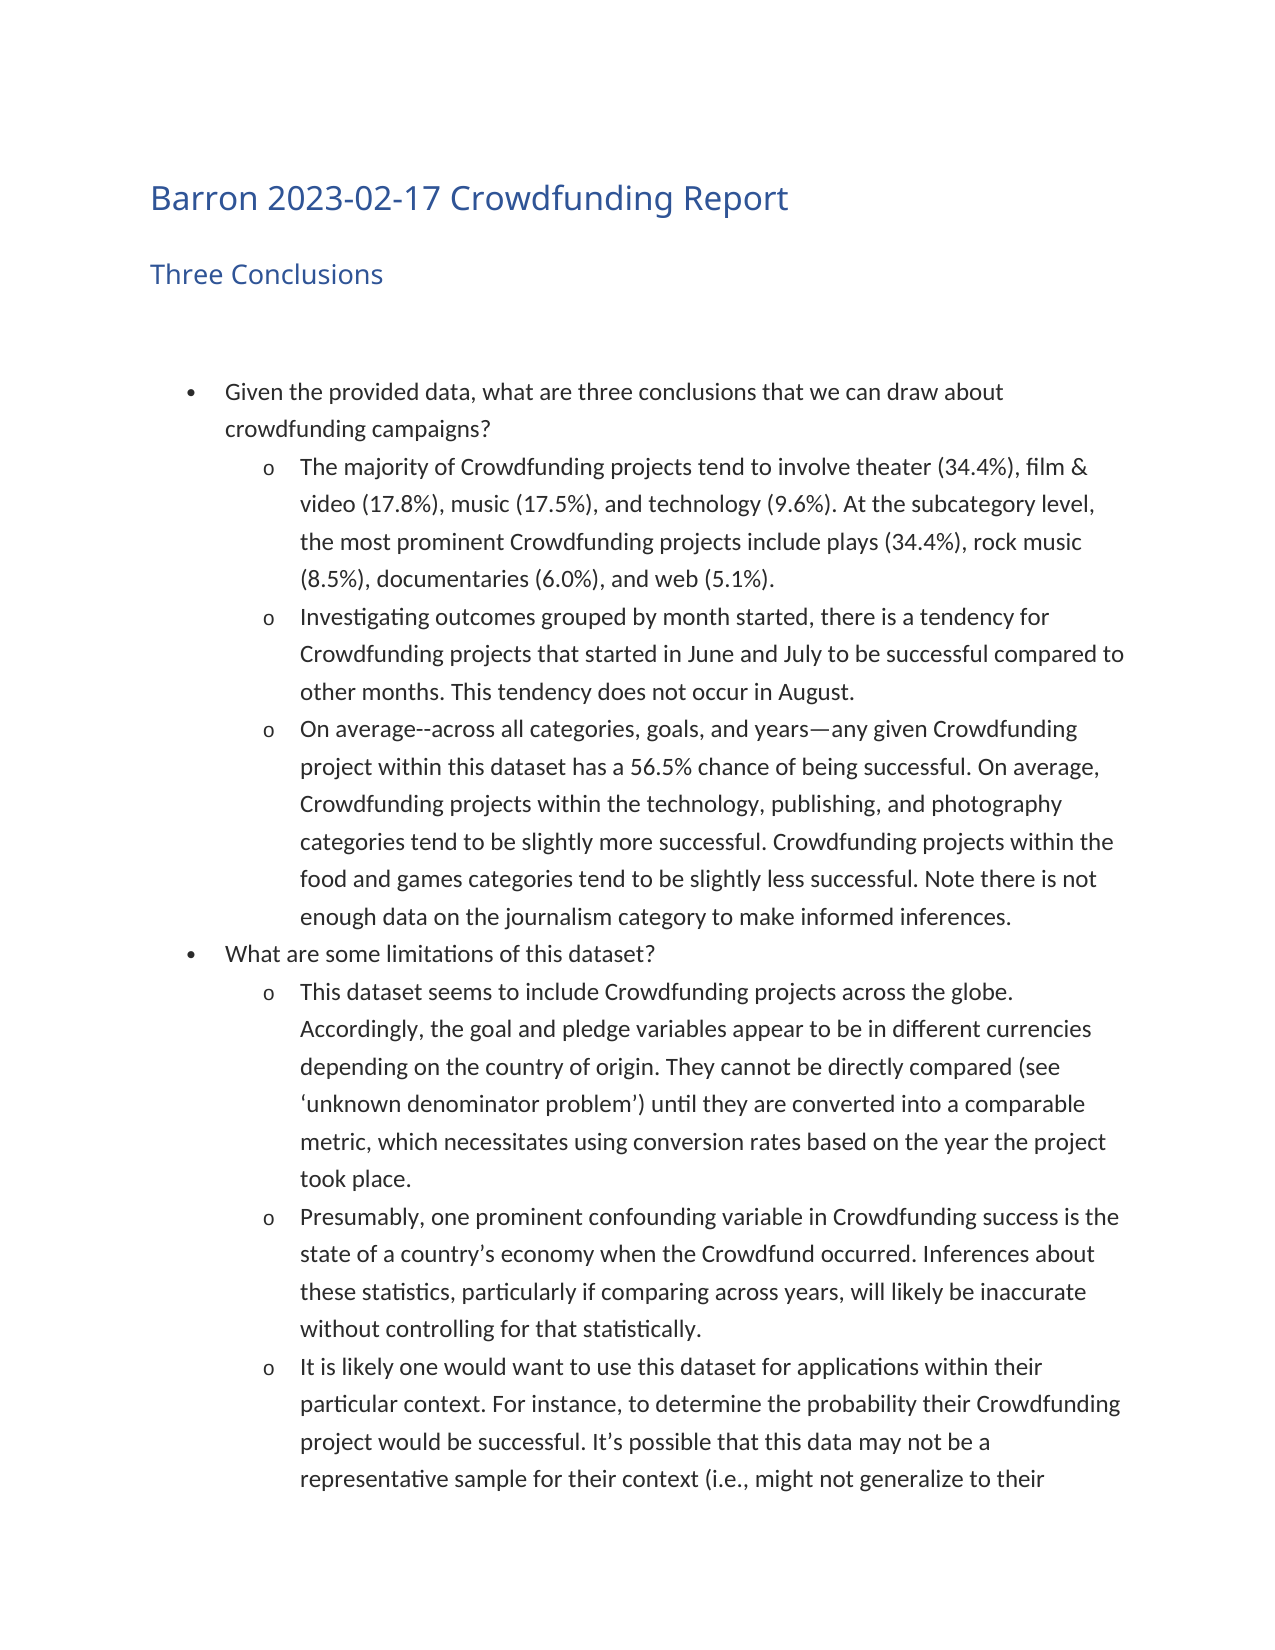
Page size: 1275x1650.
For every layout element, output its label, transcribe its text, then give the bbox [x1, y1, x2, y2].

list Presumably, one prominent confounding variable in Crowdfunding success is the state of a country’s economy when the Crowdfund occurred. Inferences about these statistics, particularly if comparing across years, will likely be inaccurate without controlling for that statistically. [262, 1194, 1125, 1344]
list What are some limitations of this dataset? [187, 931, 1125, 969]
subtitle Three Conclusions [150, 255, 1125, 292]
list On average--across all categories, goals, and years—any given Crowdfunding project within this dataset has a 56.5% chance of being successful. On average, Crowdfunding projects within the technology, publishing, and photography categories tend to be slightly more successful. Crowdfunding projects within the food and games categories tend to be slightly less successful. Note there is not enough data on the journalism category to make informed inferences. [262, 706, 1125, 931]
list Investigating outcomes grouped by month started, there is a tendency for Crowdfunding projects that started in June and July to be successful compared to other months. This tendency does not occur in August. [262, 594, 1125, 706]
list The majority of Crowdfunding projects tend to involve theater (34.4%), film & video (17.8%), music (17.5%), and technology (9.6%). At the subcategory level, the most prominent Crowdfunding projects include plays (34.4%), rock music (8.5%), documentaries (6.0%), and web (5.1%). [262, 444, 1125, 594]
subtitle Barron 2023-02-17 Crowdfunding Report [150, 175, 1125, 220]
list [262, 1344, 1125, 1494]
list This dataset seems to include Crowdfunding projects across the globe. Accordingly, the goal and pledge variables appear to be in different currencies depending on the country of origin. They cannot be directly compared (see ‘unknown denominator problem’) until they are converted into a comparable metric, which necessitates using conversion rates based on the year the project took place. [262, 969, 1125, 1194]
list Given the provided data, what are three conclusions that we can draw about crowdfunding campaigns? [187, 369, 1125, 444]
